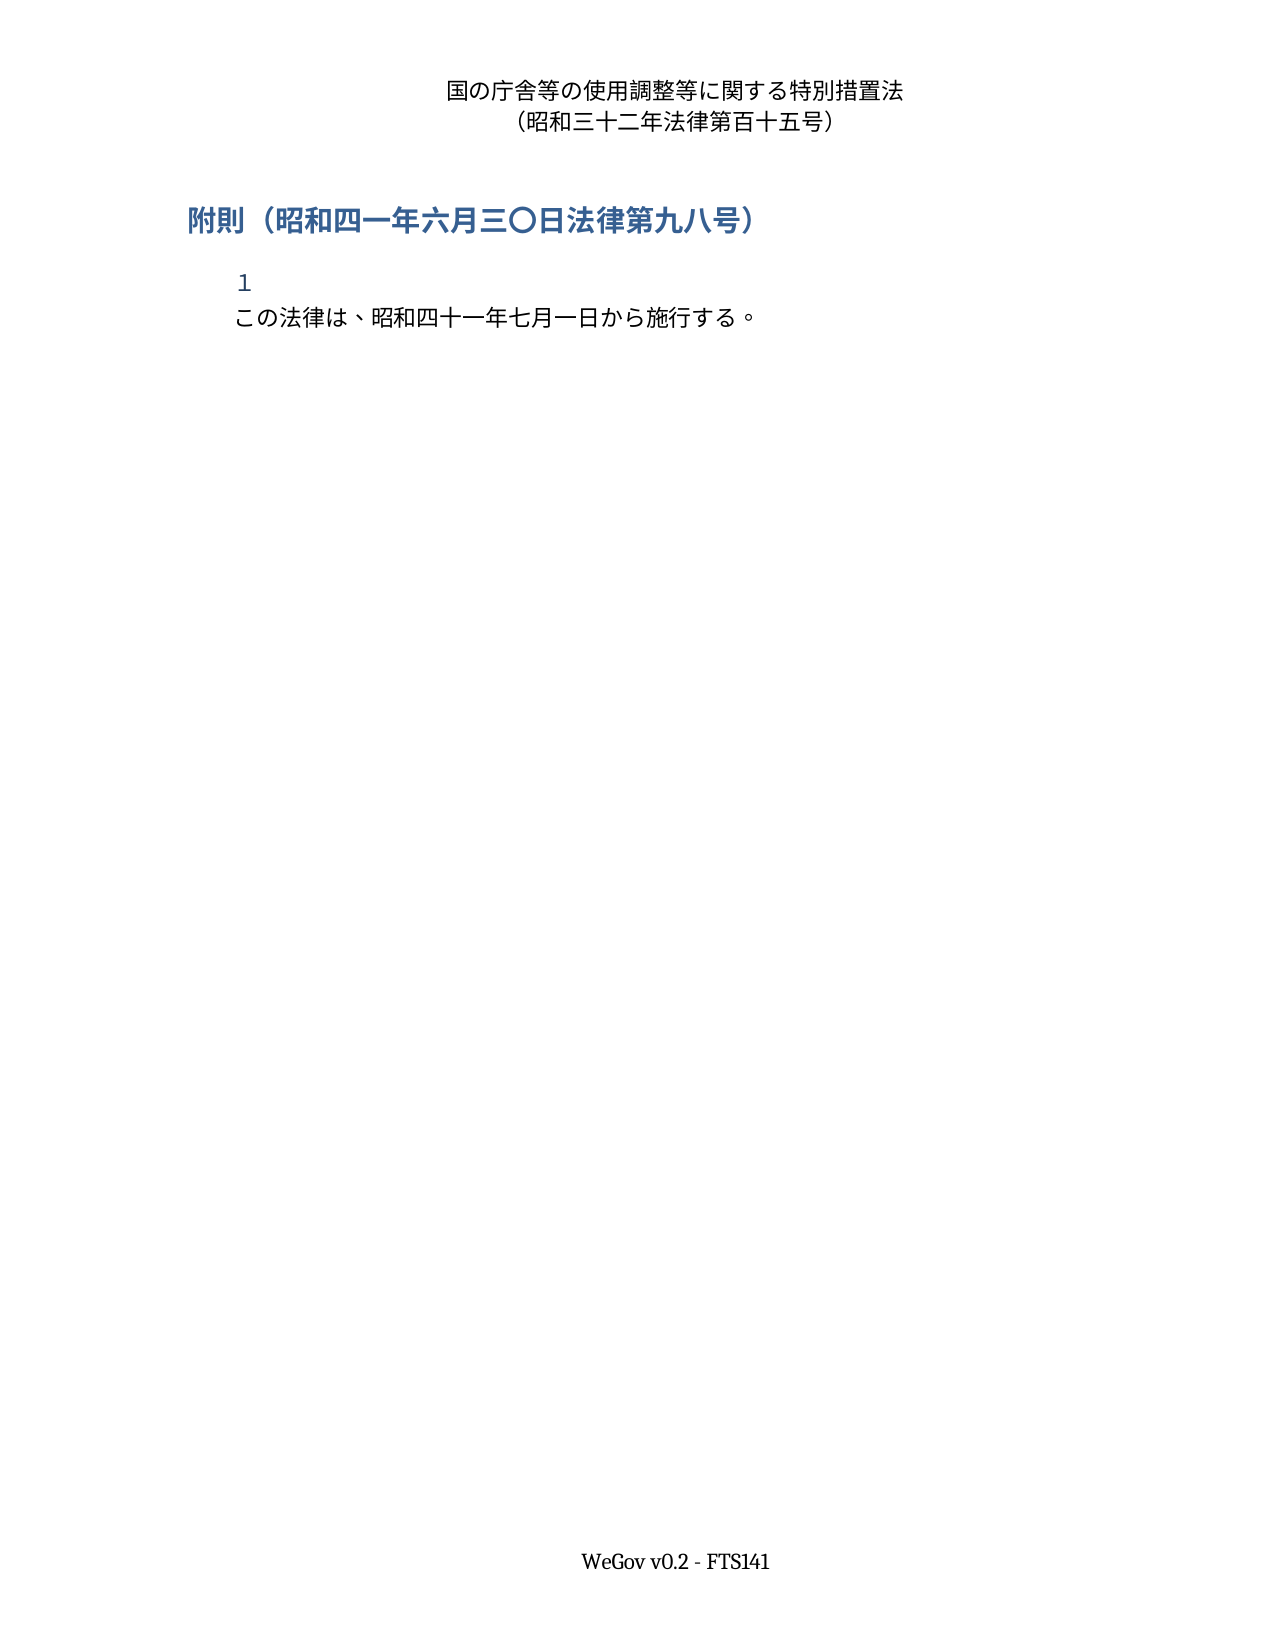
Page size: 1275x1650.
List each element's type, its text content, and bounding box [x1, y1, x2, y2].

subtitle 附則（昭和四一年六月三〇日法律第九八号） [187, 200, 1087, 240]
text この法律は、昭和四十一年七月一日から施行する。 [233, 302, 1087, 334]
subtitle １ [233, 266, 1087, 298]
